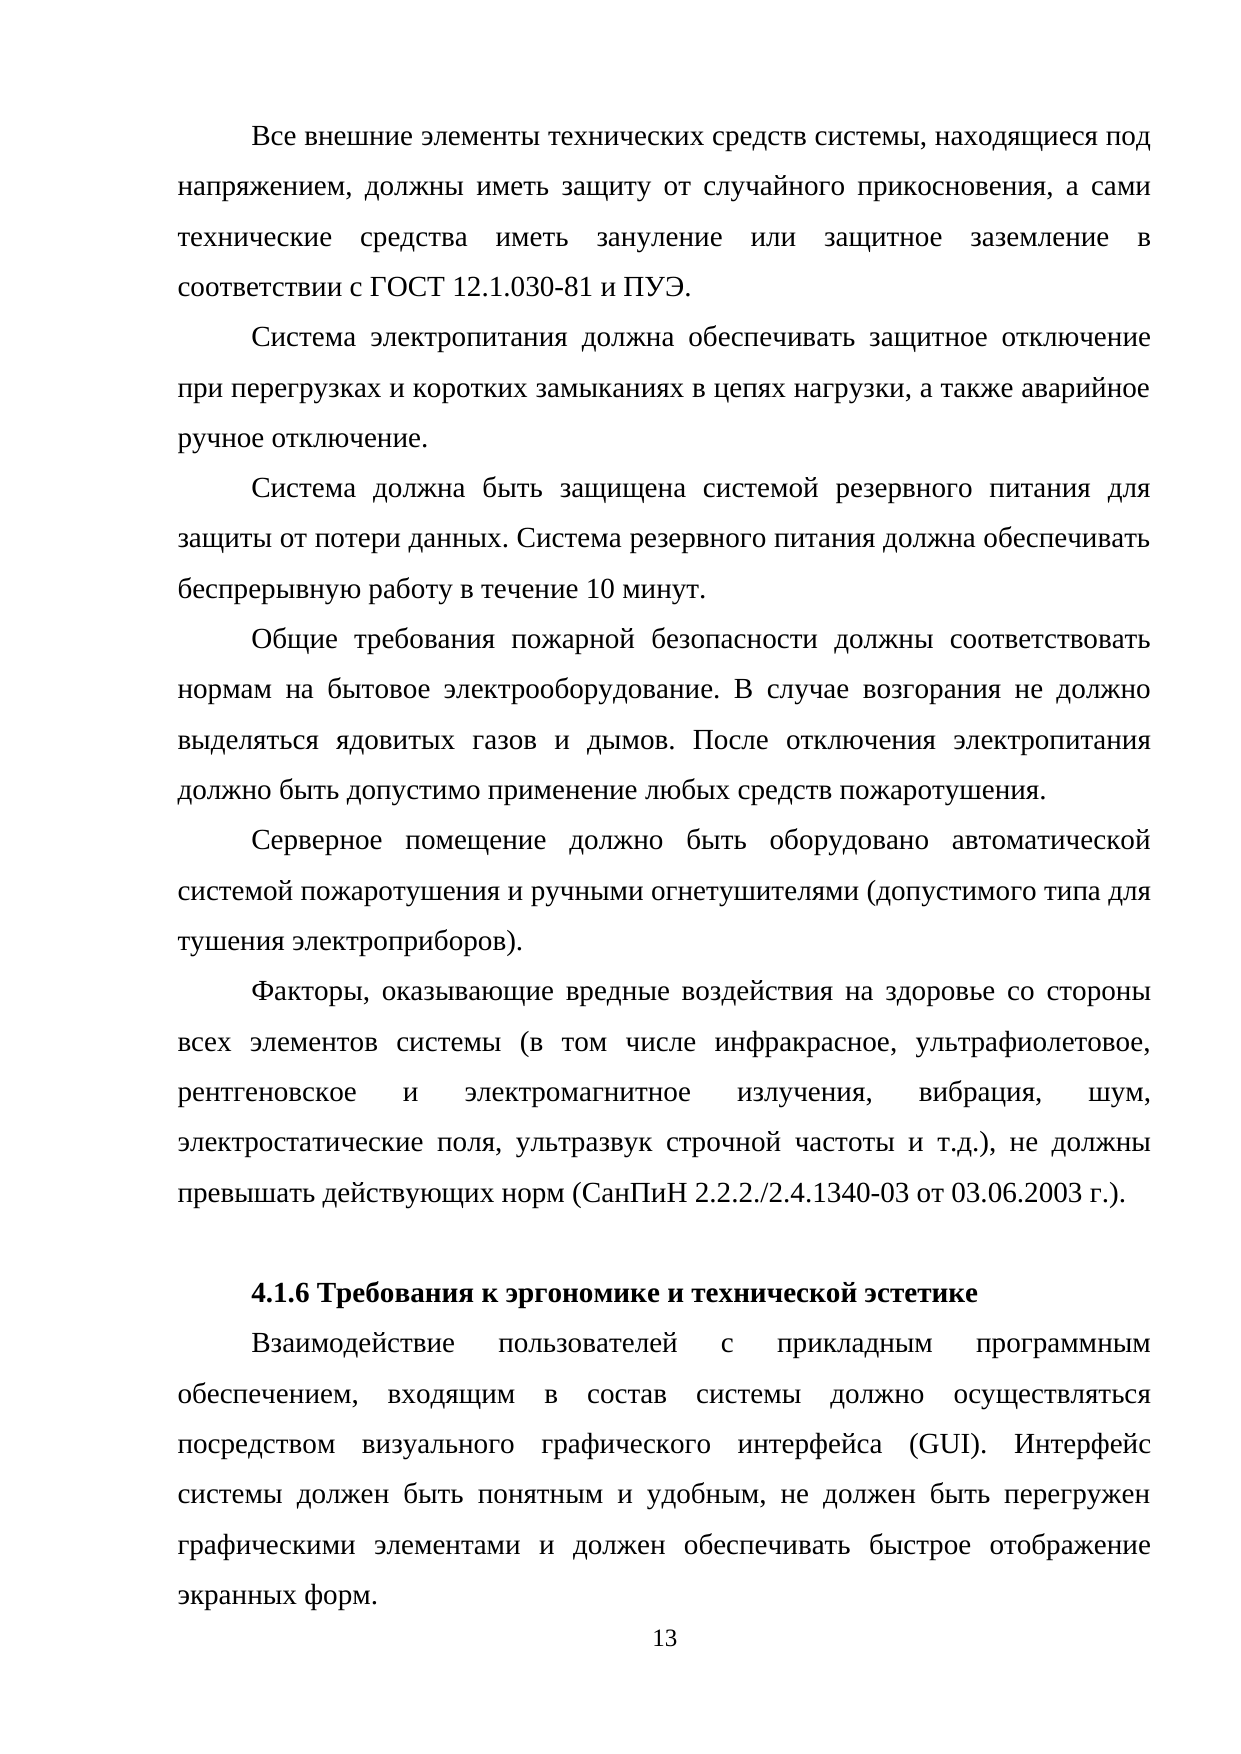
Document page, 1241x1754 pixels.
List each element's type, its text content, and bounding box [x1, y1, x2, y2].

text Общие требования пожарной безопасности должны соответствовать нормам на бытовое электрооборудование. В случае возгорания не должно выделяться ядовитых газов и дымов. После отключения электропитания должно быть допустимо применение любых средств пожаротушения. [177, 621, 1152, 806]
text 4.1.6 Требования к эргономике и технической эстетике [177, 1275, 1152, 1309]
text Факторы, оказывающие вредные воздействия на здоровье со стороны всех элементов системы (в том числе инфракрасное, ультрафиолетовое, рентгеновское и электромагнитное излучения, вибрация, шум, электростатические поля, ультразвук строчной частоты и т.д.), не должны превышать действующих норм (СанПиН 2.2.2./2.4.1340-03 от 03.06.2003 г.). [177, 973, 1152, 1208]
text Взаимодействие пользователей с прикладным программным обеспечением, входящим в состав системы должно осуществляться посредством визуального графического интерфейса (GUI). Интерфейс системы должен быть понятным и удобным, не должен быть перегружен графическими элементами и должен обеспечивать быстрое отображение экранных форм. [177, 1326, 1152, 1611]
text Система электропитания должна обеспечивать защитное отключение при перегрузках и коротких замыканиях в цепях нагрузки, а также аварийное ручное отключение. [177, 319, 1152, 453]
text Серверное помещение должно быть оборудовано автоматической системой пожаротушения и ручными огнетушителями (допустимого типа для тушения электроприборов). [177, 822, 1152, 957]
text Все внешние элементы технических средств системы, находящиеся под напряжением, должны иметь защиту от случайного прикосновения, а сами технические средства иметь зануление или защитное заземление в соответствии с ГОСТ 12.1.030-81 и ПУЭ. [177, 118, 1152, 303]
text Система должна быть защищена системой резервного питания для защиты от потери данных. Система резервного питания должна обеспечивать беспрерывную работу в течение 10 минут. [177, 470, 1152, 604]
